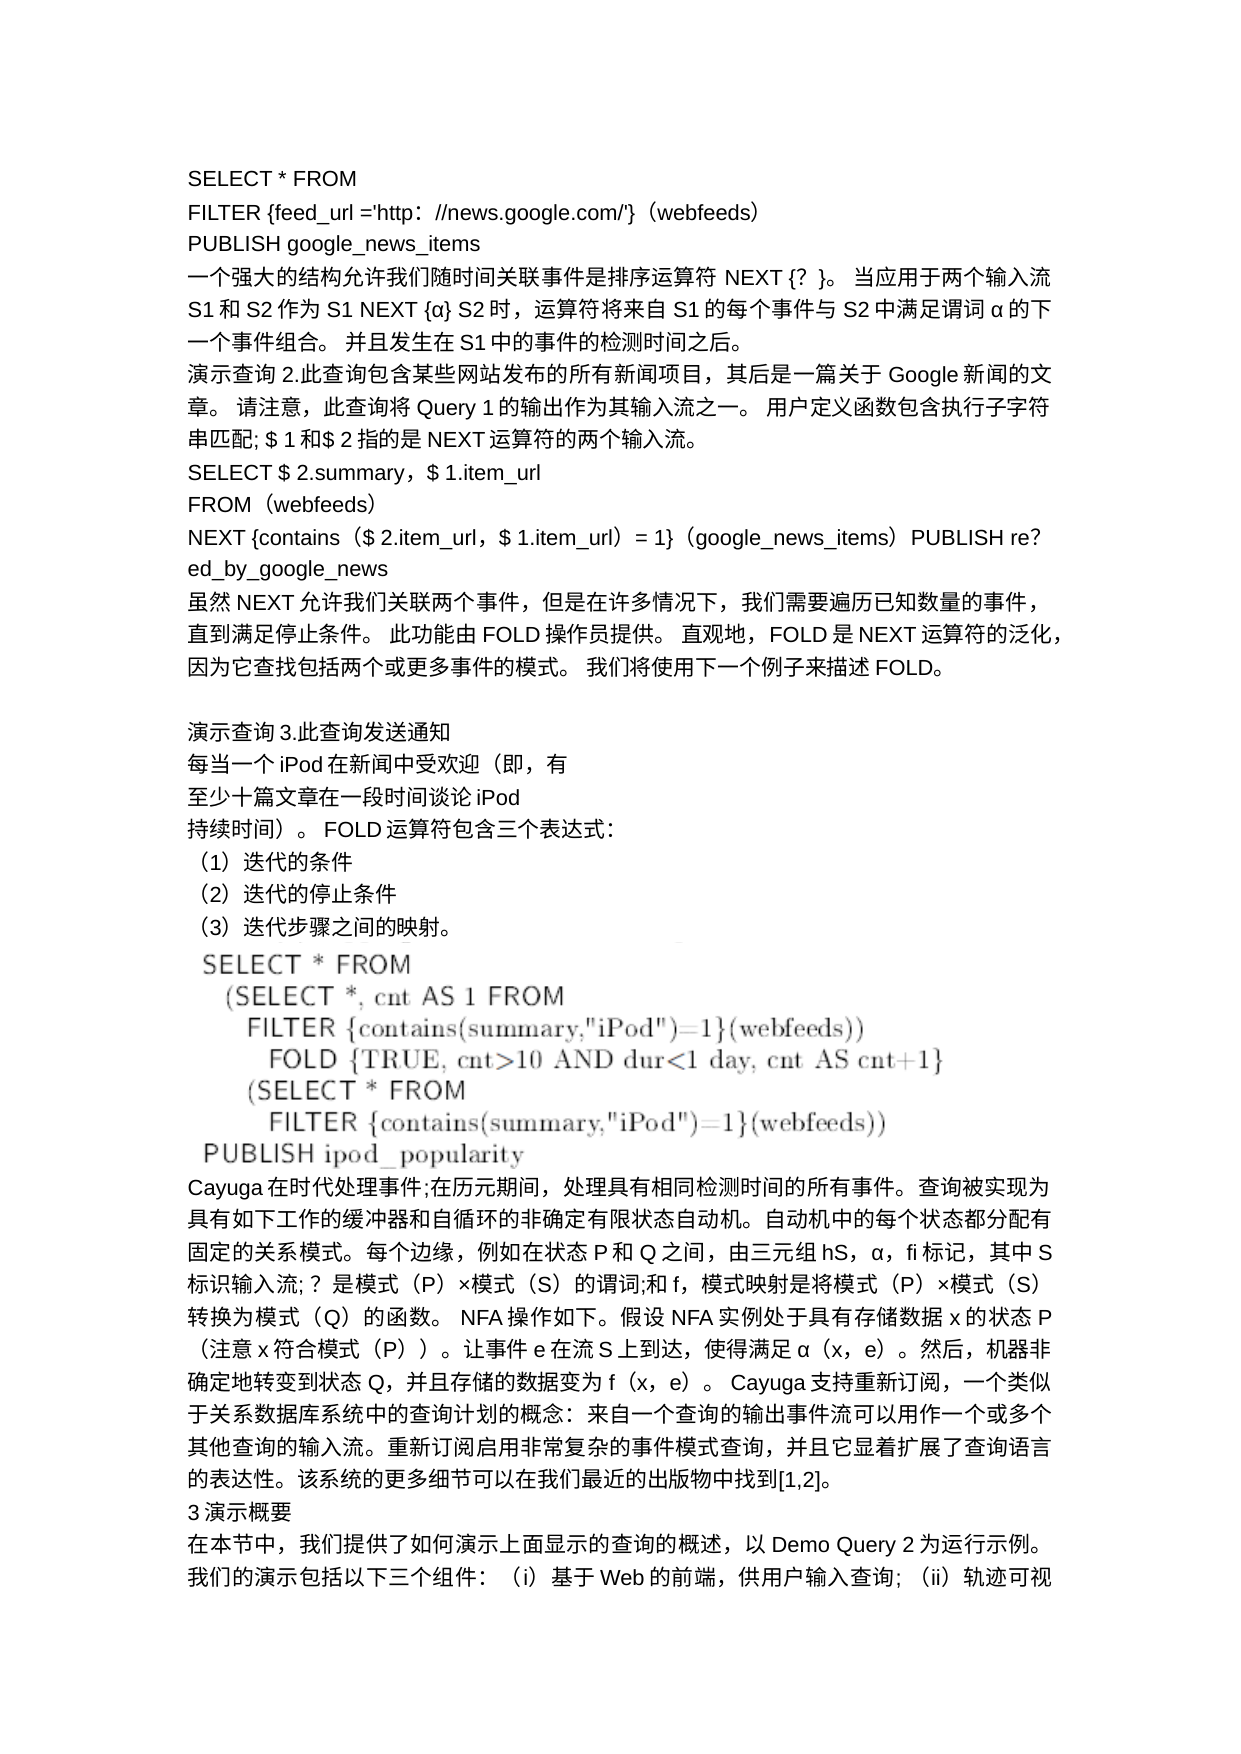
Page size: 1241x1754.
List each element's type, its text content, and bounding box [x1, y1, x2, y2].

text 演示查询2.此查询包含某些网站发布的所有新闻项目，其后是一篇关于Google新闻的文章。 请注意，此查询将Query 1的输出作为其输入流之一。 用户定义函数包含执行子字符串匹配; $ 1和$ 2指的是NEXT运算符的两个输入流。 [187, 357, 1053, 454]
picture [187, 942, 955, 1169]
text 每当一个iPod在新闻中受欢迎（即，有 [187, 747, 1053, 779]
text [187, 1527, 1053, 1592]
text 持续时间）。 FOLD运算符包含三个表达式： [187, 812, 1053, 844]
text 一个强大的结构允许我们随时间关联事件是排序运算符NEXT {？}。 当应用于两个输入流S1和S2作为S1 NEXT {α} S2时，运算符将来自S1的每个事件与S2中满足谓词α的下一个事件组合。 并且发生在S1中的事件的检测时间之后。 [187, 259, 1053, 357]
text 虽然NEXT允许我们关联两个事件，但是在许多情况下，我们需要遍历已知数量的事件，直到满足停止条件。 此功能由FOLD操作员提供。 直观地，FOLD是NEXT运算符的泛化，因为它查找包括两个或更多事件的模式。 我们将使用下一个例子来描述FOLD。 [187, 584, 1053, 682]
text SELECT * FROM [187, 162, 1053, 194]
text 3演示概要 [187, 1494, 1053, 1527]
text SELECT $ 2.summary，$ 1.item_url [187, 454, 1053, 487]
text （2）迭代的停止条件 [187, 877, 1053, 909]
text Cayuga在时代处理事件;在历元期间，处理具有相同检测时间的所有事件。查询被实现为具有如下工作的缓冲器和自循环的非确定有限状态自动机。自动机中的每个状态都分配有固定的关系模式。每个边缘，例如在状态P和Q之间，由三元组hS，α，fi标记，其中S标识输入流; ？是模式（P）×模式（S）的谓词;和f，模式映射是将模式（P）×模式（S）转换为模式（Q）的函数。 NFA操作如下。假设NFA实例处于具有存储数据x的状态P（注意x符合模式（P））。让事件e在流S上到达，使得满足α（x，e）。然后，机器非确定地转变到状态Q，并且存储的数据变为f（x，e）。 Cayuga支持重新订阅，一个类似于关系数据库系统中的查询计划的概念：来自一个查询的输出事件流可以用作一个或多个其他查询的输入流。重新订阅启用非常复杂的事件模式查询，并且它显着扩展了查询语言的表达性。该系统的更多细节可以在我们最近的出版物中找到[1,2]。 [187, 1169, 1053, 1494]
text NEXT {contains（$ 2.item_url，$ 1.item_url）= 1}（google_news_items）PUBLISH re？ed_by_google_news [187, 519, 1053, 584]
text 演示查询3.此查询发送通知 [187, 714, 1053, 747]
text FROM（webfeeds） [187, 487, 1053, 519]
text 至少十篇文章在一段时间谈论iPod [187, 779, 1053, 812]
text PUBLISH google_news_items [187, 227, 1053, 259]
text （1）迭代的条件 [187, 844, 1053, 877]
text FILTER {feed_url ='http：//news.google.com/'}（webfeeds） [187, 194, 1053, 227]
text （3）迭代步骤之间的映射。 [187, 909, 1053, 942]
